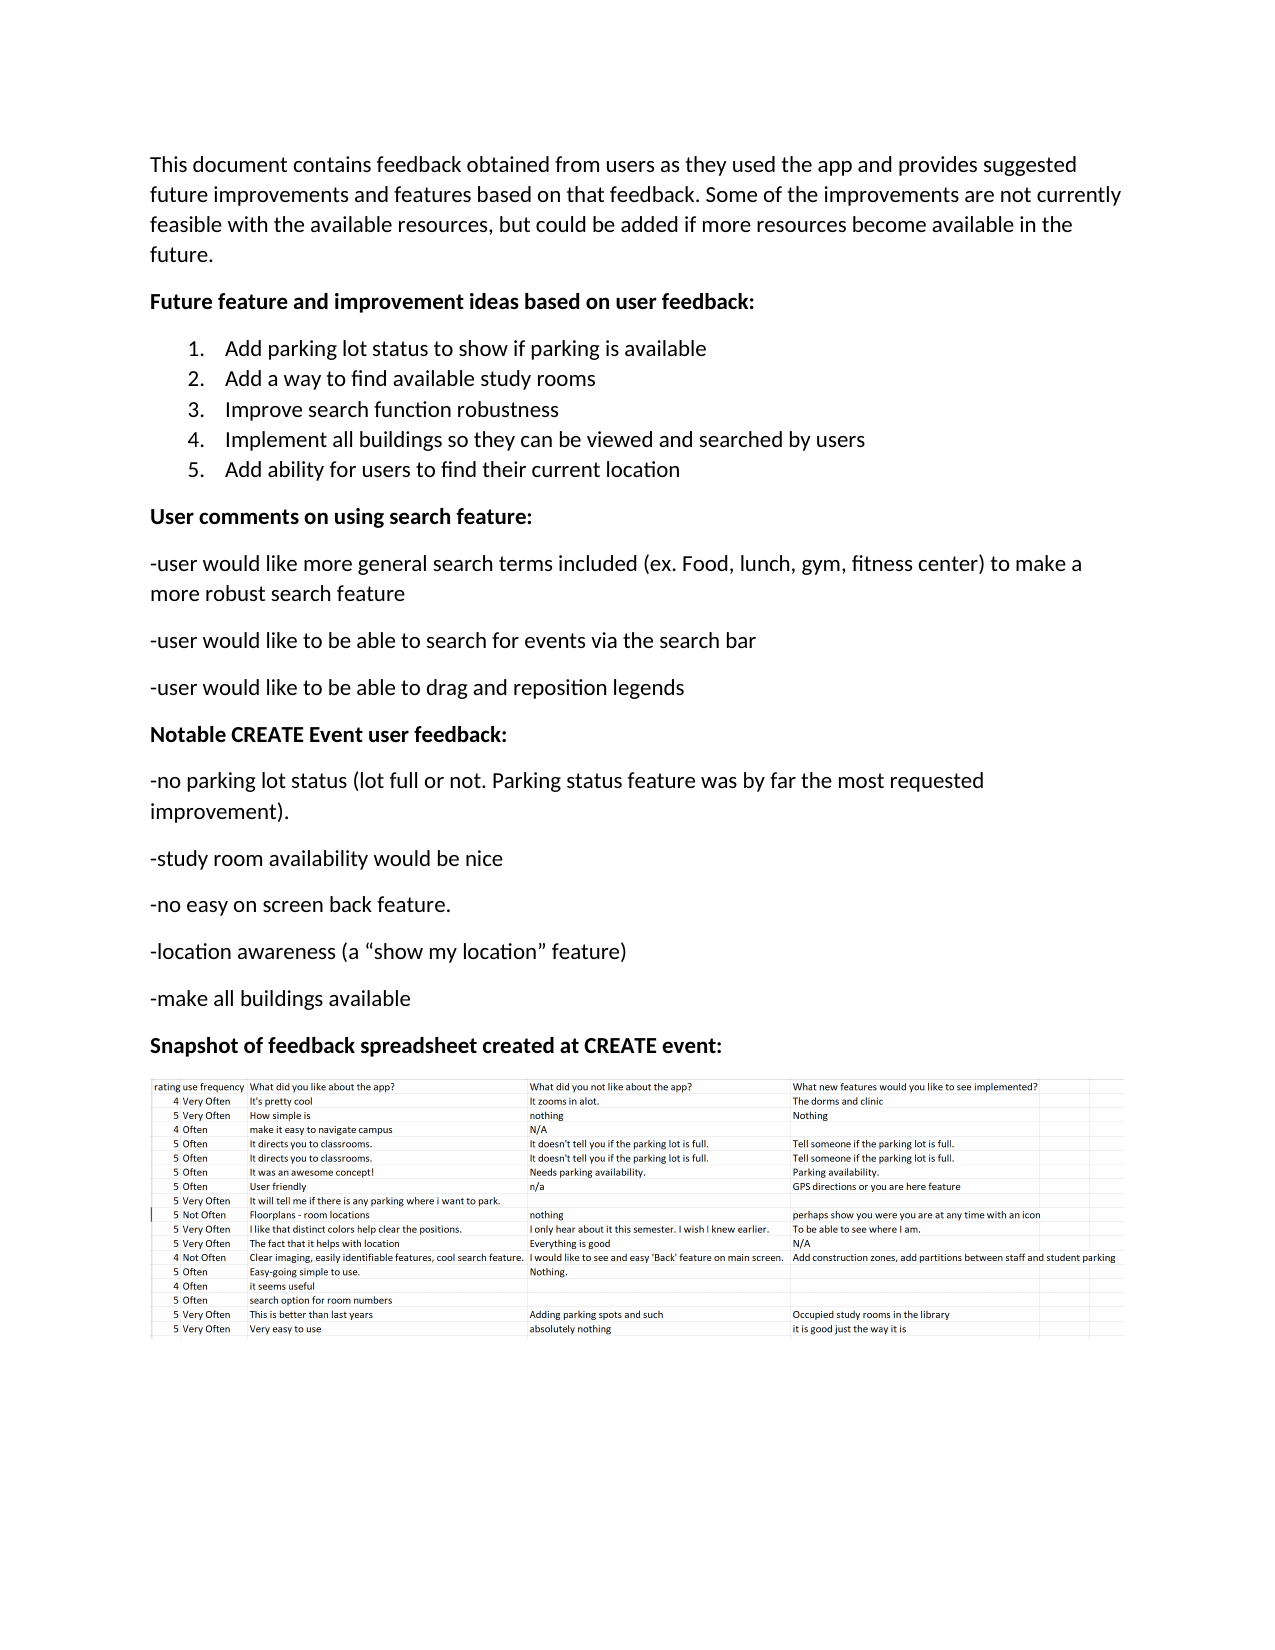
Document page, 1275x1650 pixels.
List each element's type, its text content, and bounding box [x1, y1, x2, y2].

list Implement all buildings so they can be viewed and searched by users [187, 425, 1125, 453]
list Add parking lot status to show if parking is available [187, 334, 1125, 362]
text -study room availability would be nice [150, 844, 1125, 872]
text -no easy on screen back feature. [150, 891, 1125, 919]
text -user would like to be able to search for events via the search bar [150, 626, 1125, 654]
text User comments on using search feature: [150, 502, 1125, 530]
text -user would like to be able to drag and reposition legends [150, 673, 1125, 701]
text -no parking lot status (lot full or not. Parking status feature was by far the most requested improvement). [150, 767, 1125, 825]
text Snapshot of feedback spreadsheet created at CREATE event: [150, 1031, 1125, 1059]
picture [150, 1078, 1125, 1339]
text -user would like more general search terms included (ex. Food, lunch, gym, fitness center) to make a more robust search feature [150, 549, 1125, 607]
list Add a way to find available study rooms [187, 364, 1125, 393]
text -make all buildings available [150, 984, 1125, 1012]
text This document contains feedback obtained from users as they used the app and provides suggested future improvements and features based on that feedback. Some of the improvements are not currently feasible with the available resources, but could be added if more resources become available in the future. [150, 150, 1125, 269]
list Improve search function robustness [187, 395, 1125, 423]
list Add ability for users to find their current location [187, 455, 1125, 483]
text Future feature and improvement ideas based on user feedback: [150, 287, 1125, 316]
text Notable CREATE Event user feedback: [150, 720, 1125, 748]
text -location awareness (a “show my location” feature) [150, 937, 1125, 966]
